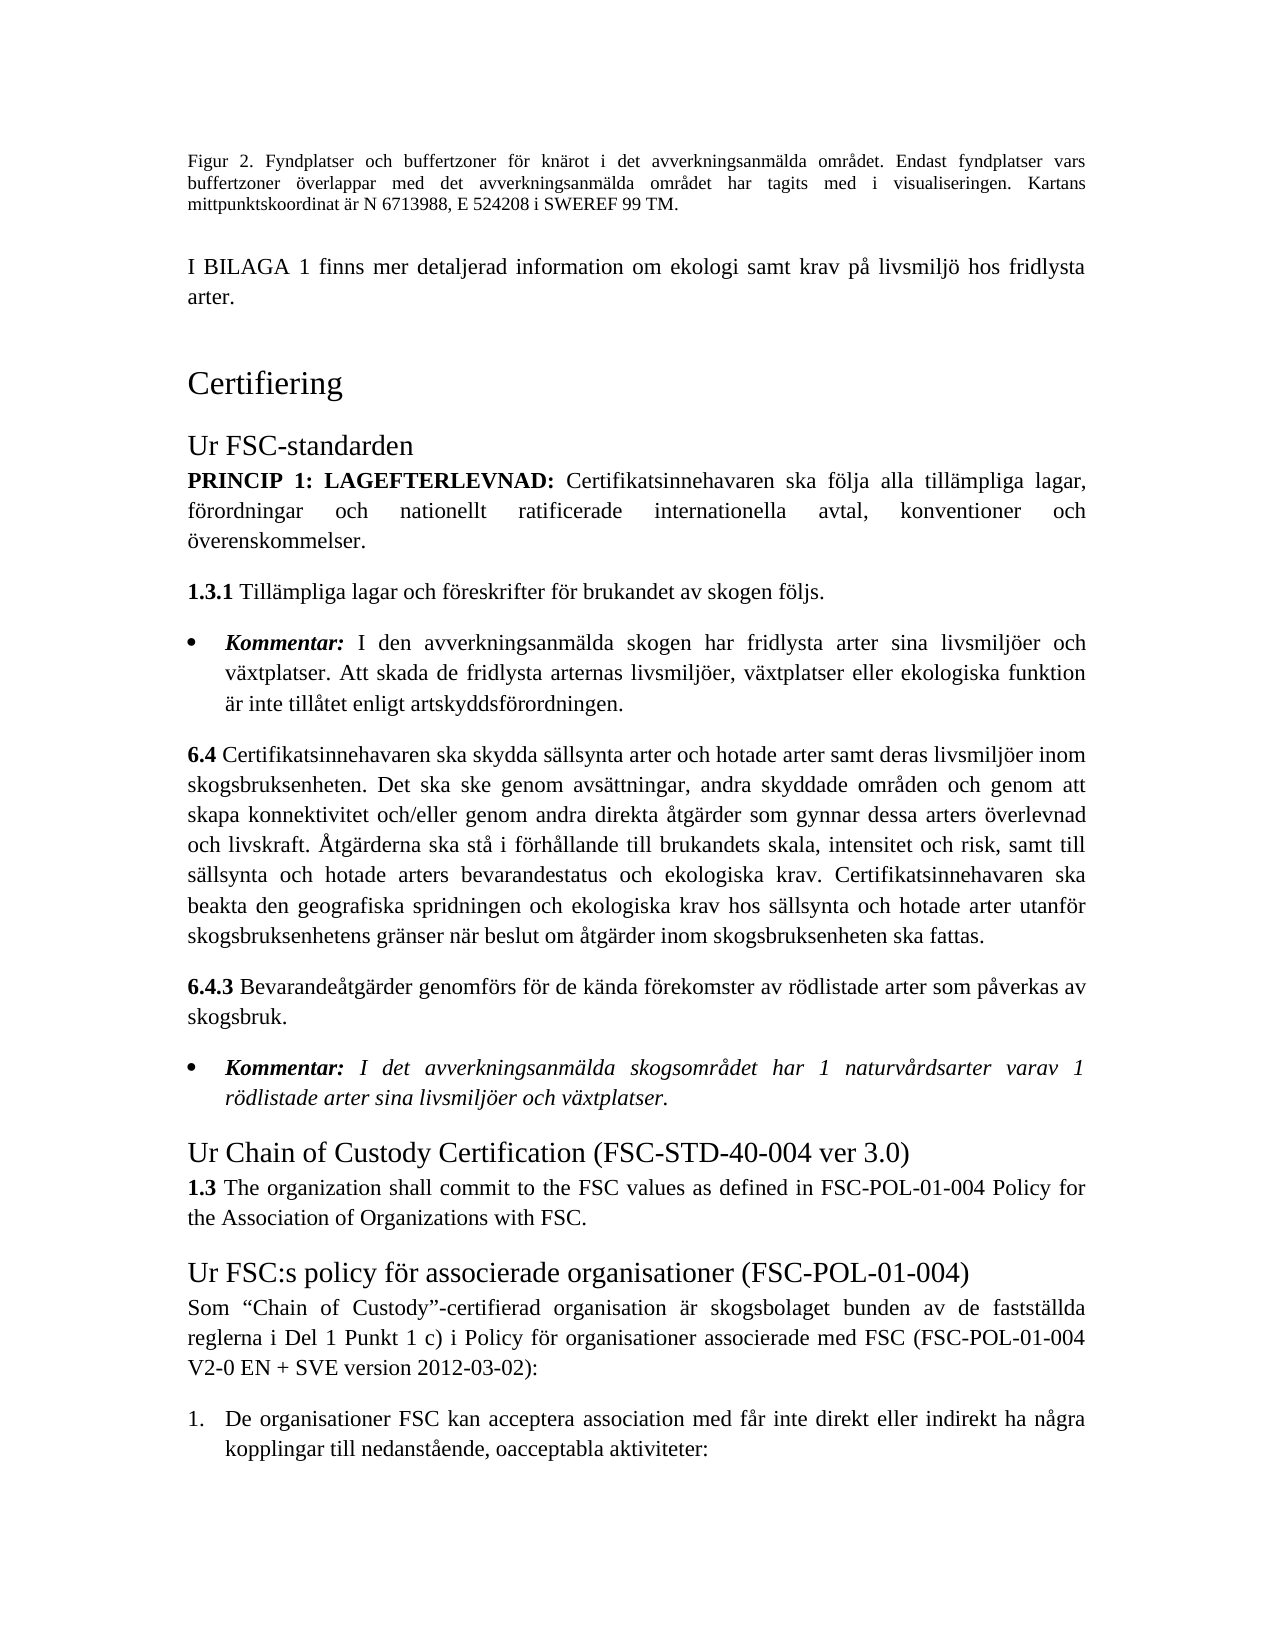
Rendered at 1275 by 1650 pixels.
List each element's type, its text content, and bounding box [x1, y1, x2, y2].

text 1.3.1 Tillämpliga lagar och föreskrifter för brukandet av skogen följs. [187, 578, 1087, 604]
subtitle Ur FSC:s policy för associerade organisationer (FSC-POL-01-004) [187, 1255, 1087, 1289]
text I BILAGA 1 finns mer detaljerad information om ekologi samt krav på livsmiljö hos fridlysta arter. [187, 253, 1087, 309]
text 1.3 The organization shall commit to the FSC values as defined in FSC-POL-01-004 Policy for the Association of Organizations with FSC. [187, 1174, 1087, 1231]
subtitle Ur FSC-standarden [187, 428, 1087, 462]
list Kommentar: I den avverkningsanmälda skogen har fridlysta arter sina livsmiljöer och växtplatser. Att skada de fridlysta arternas livsmiljöer, växtplatser eller ekologiska funktion är inte tillåtet enligt artskyddsförordningen. [187, 629, 1087, 716]
text Figur 2. Fyndplatser och buffertzoner för knärot i det avverkningsanmälda området. Endast fyndplatser vars buffertzoner överlappar med det avverkningsanmälda området har tagits med i visualiseringen. Kartans mittpunktskoordinat är N 6713988, E 524208 i SWEREF 99 TM. [187, 150, 1087, 215]
text 6.4.3 Bevarandeåtgärder genomförs för de kända förekomster av rödlistade arter som påverkas av skogsbruk. [187, 973, 1087, 1029]
subtitle Certifiering [187, 363, 1087, 402]
text 6.4 Certifikatsinnehavaren ska skydda sällsynta arter och hotade arter samt deras livsmiljöer inom skogsbruksenheten. Det ska ske genom avsättningar, andra skyddade områden och genom att skapa konnektivitet och/eller genom andra direkta åtgärder som gynnar dessa arters överlevnad och livskraft. Åtgärderna ska stå i förhållande till brukandets skala, intensitet och risk, samt till sällsynta och hotade arters bevarandestatus och ekologiska krav. Certifikatsinnehavaren ska beakta den geografiska spridningen och ekologiska krav hos sällsynta och hotade arter utanför skogsbruksenhetens gränser när beslut om åtgärder inom skogsbruksenheten ska fattas. [187, 741, 1087, 948]
text Som “Chain of Custody”-certifierad organisation är skogsbolaget bunden av de fastställda reglerna i Del 1 Punkt 1 c) i Policy för organisationer associerade med FSC (FSC-POL-01-004 V2-0 EN + SVE version 2012-03-02): [187, 1294, 1087, 1381]
text PRINCIP 1: LAGEFTERLEVNAD: Certifikatsinnehavaren ska följa alla tillämpliga lagar, förordningar och nationellt ratificerade internationella avtal, konventioner och överenskommelser. [187, 467, 1087, 553]
list Kommentar: I det avverkningsanmälda skogsområdet har 1 naturvårdsarter varav 1 rödlistade arter sina livsmiljöer och växtplatser. [187, 1054, 1087, 1111]
subtitle Ur Chain of Custody Certification (FSC-STD-40-004 ver 3.0) [187, 1136, 1087, 1169]
list De organisationer FSC kan acceptera association med får inte direkt eller indirekt ha några kopplingar till nedanstående, oacceptabla aktiviteter: [187, 1405, 1087, 1462]
